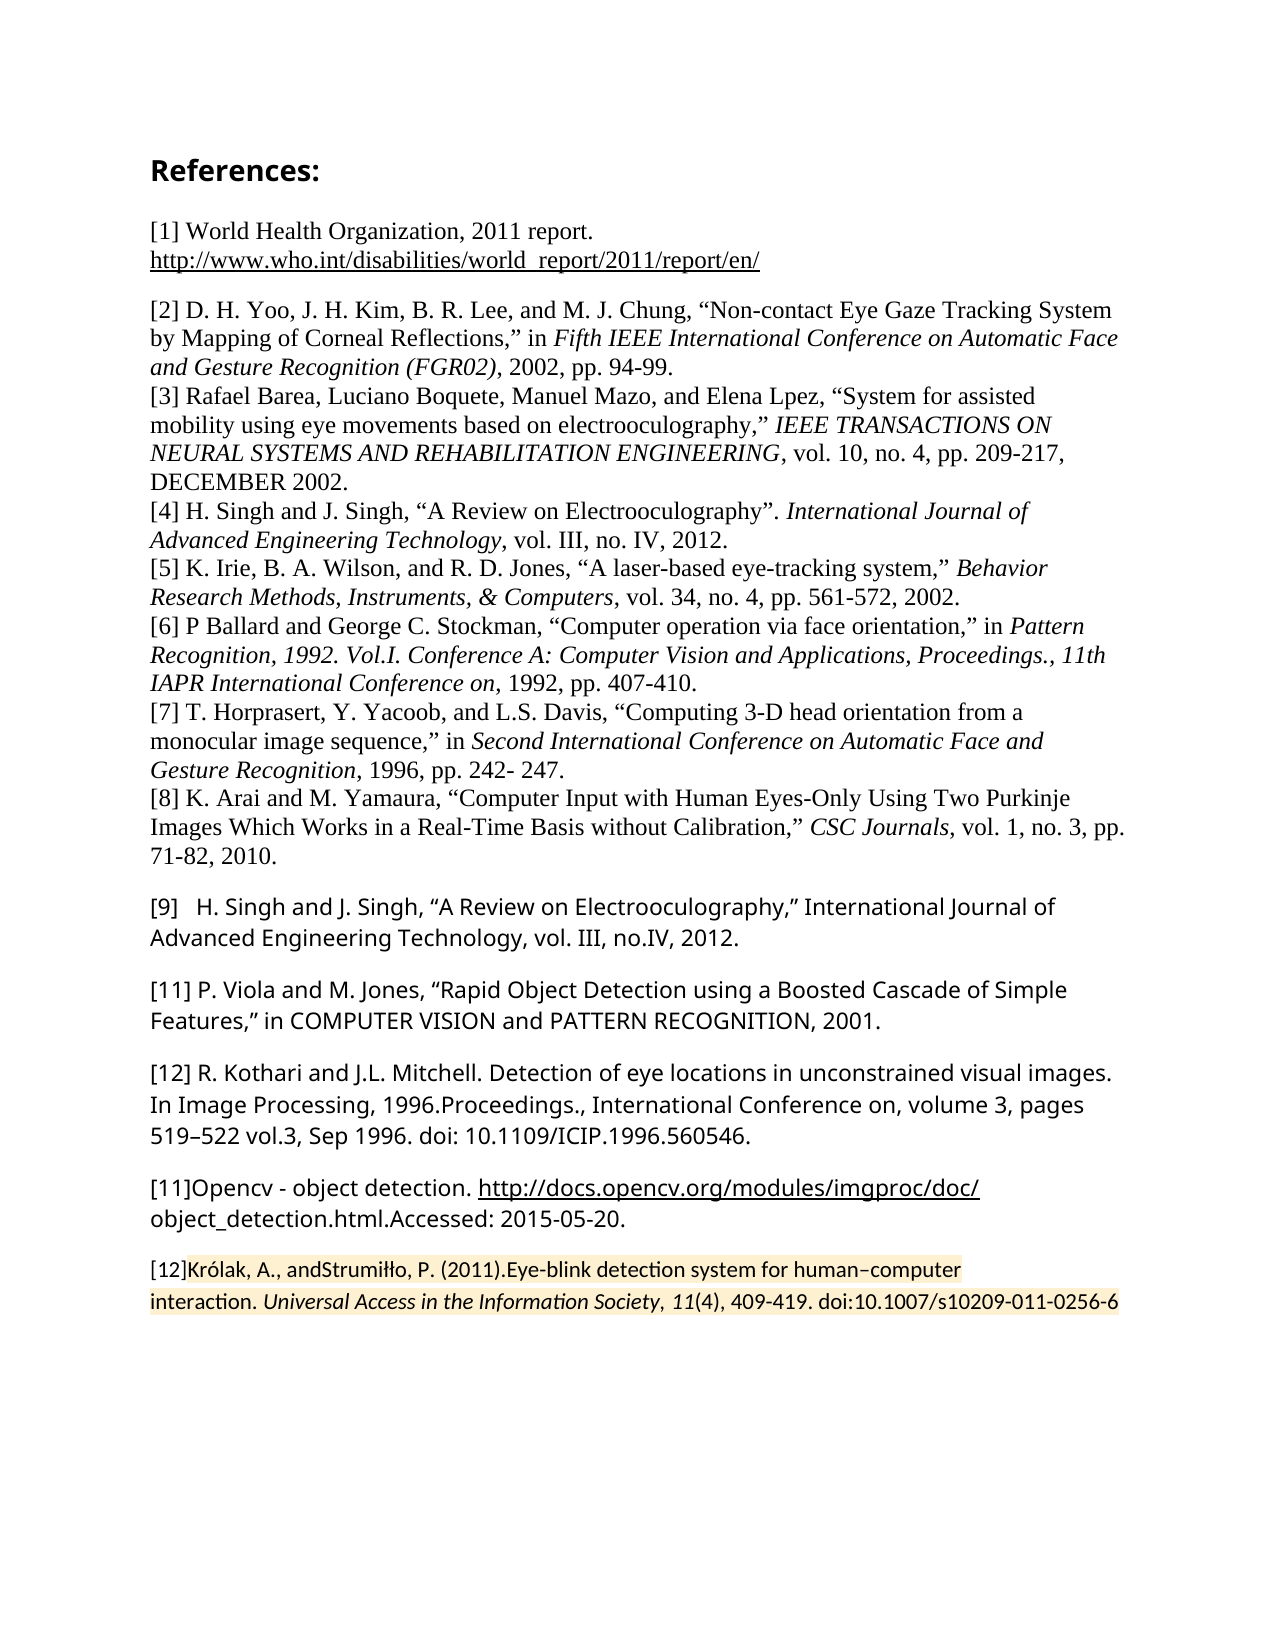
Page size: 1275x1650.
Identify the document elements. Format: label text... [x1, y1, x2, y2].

text [11]Opencv - object detection. http://docs.opencv.org/modules/imgproc/doc/ object_detection.html.Accessed: 2015-05-20. [150, 1172, 1125, 1234]
text [11] P. Viola and M. Jones, “Rapid Object Detection using a Boosted Cascade of Simple Features,” in COMPUTER VISION and PATTERN RECOGNITION, 2001. [150, 974, 1125, 1036]
text [1] World Health Organization, 2011 report. http://www.who.int/disabilities/world_report/2011/report/en/ [150, 216, 1125, 274]
text [9] H. Singh and J. Singh, “A Review on Electrooculography,” International Journal of Advanced Engineering Technology, vol. III, no.IV, 2012. [150, 891, 1125, 953]
text [12]Królak, A., andStrumiłło, P. (2011).Eye-blink detection system for human–computer interaction. Universal Access in the Information Society, 11(4), 409-419. doi:10.1007/s10209-011-0256-6 [150, 1255, 1125, 1315]
text [12] R. Kothari and J.L. Mitchell. Detection of eye locations in unconstrained visual images. In Image Processing, 1996.Proceedings., International Conference on, volume 3, pages 519–522 vol.3, Sep 1996. doi: 10.1109/ICIP.1996.560546. [150, 1057, 1125, 1151]
text [2] D. H. Yoo, J. H. Kim, B. R. Lee, and M. J. Chung, “Non-contact Eye Gaze Tracking System by Mapping of Corneal Reflections,” in Fifth IEEE International Conference on Automatic Face and Gesture Recognition (FGR02), 2002, pp. 94-99. [3] Rafael Barea, Luciano Boquete, Manuel Mazo, and Elena Lpez, “System for assisted mobility using eye movements based on electrooculography,” IEEE TRANSACTIONS ON NEURAL SYSTEMS AND REHABILITATION ENGINEERING, vol. 10, no. 4, pp. 209-217, DECEMBER 2002. [4] H. Singh and J. Singh, “A Review on Electrooculography”. International Journal of Advanced Engineering Technology, vol. III, no. IV, 2012. [5] K. Irie, B. A. Wilson, and R. D. Jones, “A laser-based eye-tracking system,” Behavior Research Methods, Instruments, & Computers, vol. 34, no. 4, pp. 561-572, 2002. [6] P Ballard and George C. Stockman, “Computer operation via face orientation,” in Pattern Recognition, 1992. Vol.I. Conference A: Computer Vision and Applications, Proceedings., 11th IAPR International Conference on, 1992, pp. 407-410. [7] T. Horprasert, Y. Yacoob, and L.S. Davis, “Computing 3-D head orientation from a monocular image sequence,” in Second International Conference on Automatic Face and Gesture Recognition, 1996, pp. 242- 247. [8] K. Arai and M. Yamaura, “Computer Input with Human Eyes-Only Using Two Purkinje Images Which Works in a Real-Time Basis without Calibration,” CSC Journals, vol. 1, no. 3, pp. 71-82, 2010. [150, 295, 1125, 870]
text References: [150, 150, 1125, 190]
